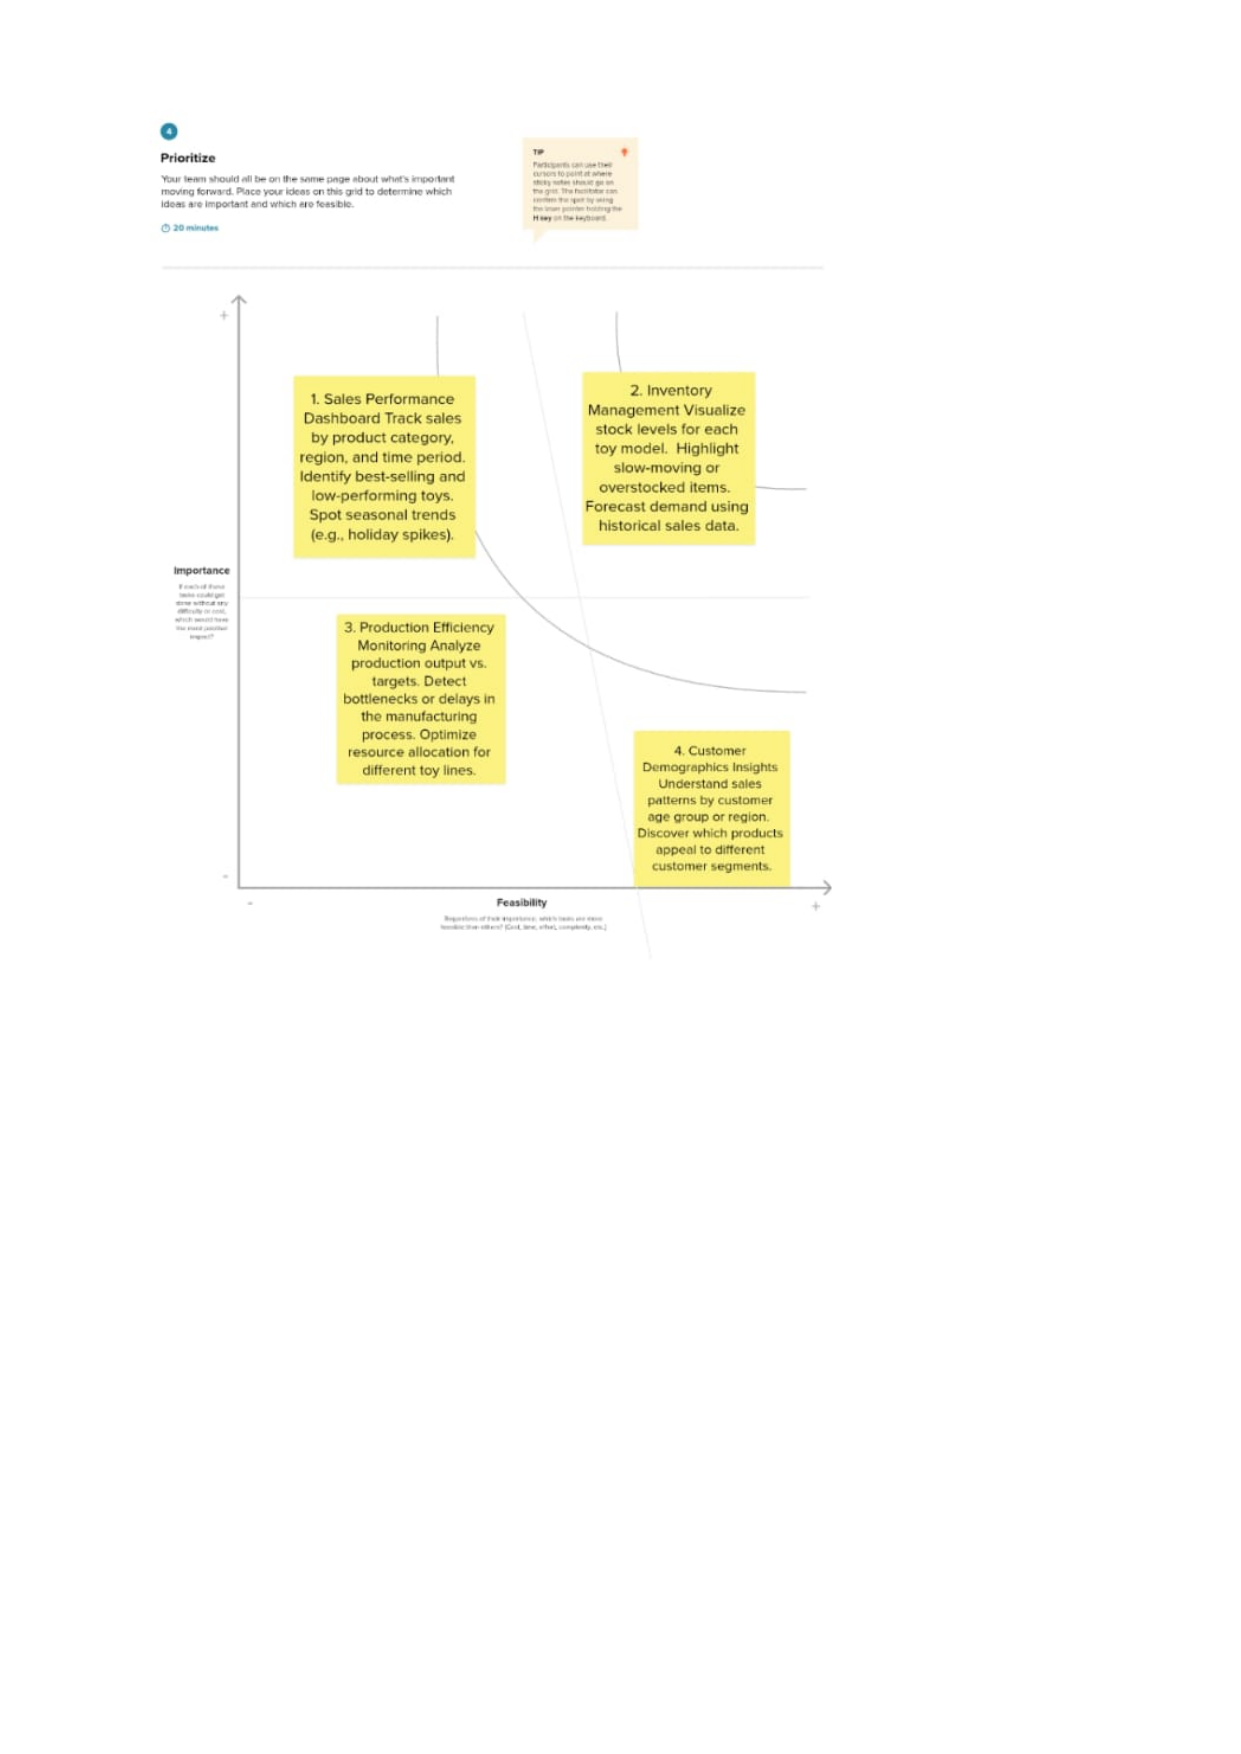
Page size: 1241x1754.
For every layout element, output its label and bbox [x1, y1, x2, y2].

picture [150, 88, 832, 963]
